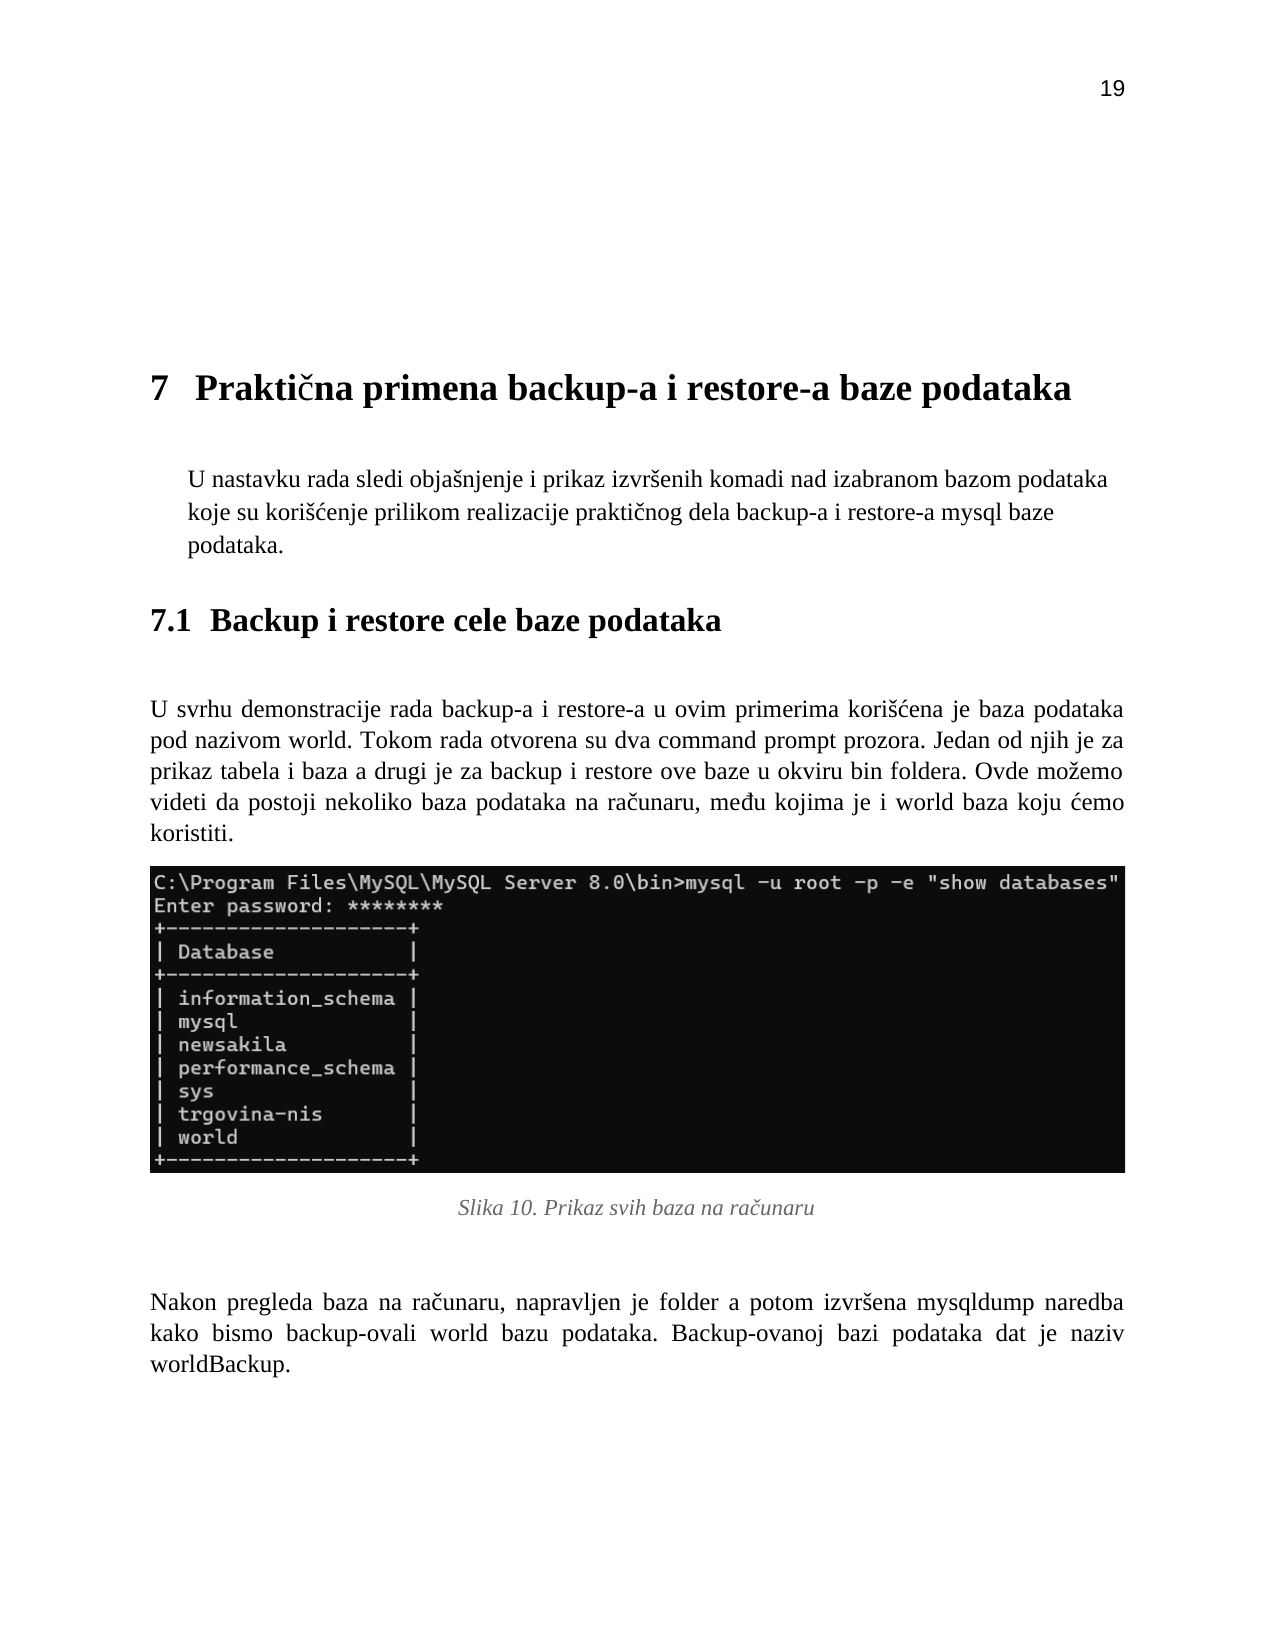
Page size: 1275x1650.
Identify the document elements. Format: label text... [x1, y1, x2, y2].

subtitle Backup i restore cele baze podataka [150, 601, 1125, 639]
picture [150, 866, 1125, 1173]
subtitle Praktična primena backup-a i restore-a baze podataka [150, 366, 1125, 409]
text Slika 10. Prikaz svih baza na računaru [150, 1173, 1125, 1220]
text Nakon pregleda baza na računaru, napravljen je folder a potom izvršena mysqldump naredba kako bismo backup-ovali world bazu podataka. Backup-ovanoj bazi podataka dat je naziv worldBackup. [150, 1287, 1125, 1377]
list U nastavku rada sledi objašnjenje i prikaz izvršenih komadi nad izabranom bazom podataka koje su korišćenje prilikom realizacije praktičnog dela backup-a i restore-a mysql baze podataka. [187, 464, 1125, 559]
text U svrhu demonstracije rada backup-a i restore-a u ovim primerima korišćena je baza podataka pod nazivom world. Tokom rada otvorena su dva command prompt prozora. Jedan od njih je za prikaz tabela i baza a drugi je za backup i restore ove baze u okviru bin foldera. Ovde možemo videti da postoji nekoliko baza podataka na računaru, među kojima je i world baza koju ćemo koristiti. [150, 694, 1125, 847]
